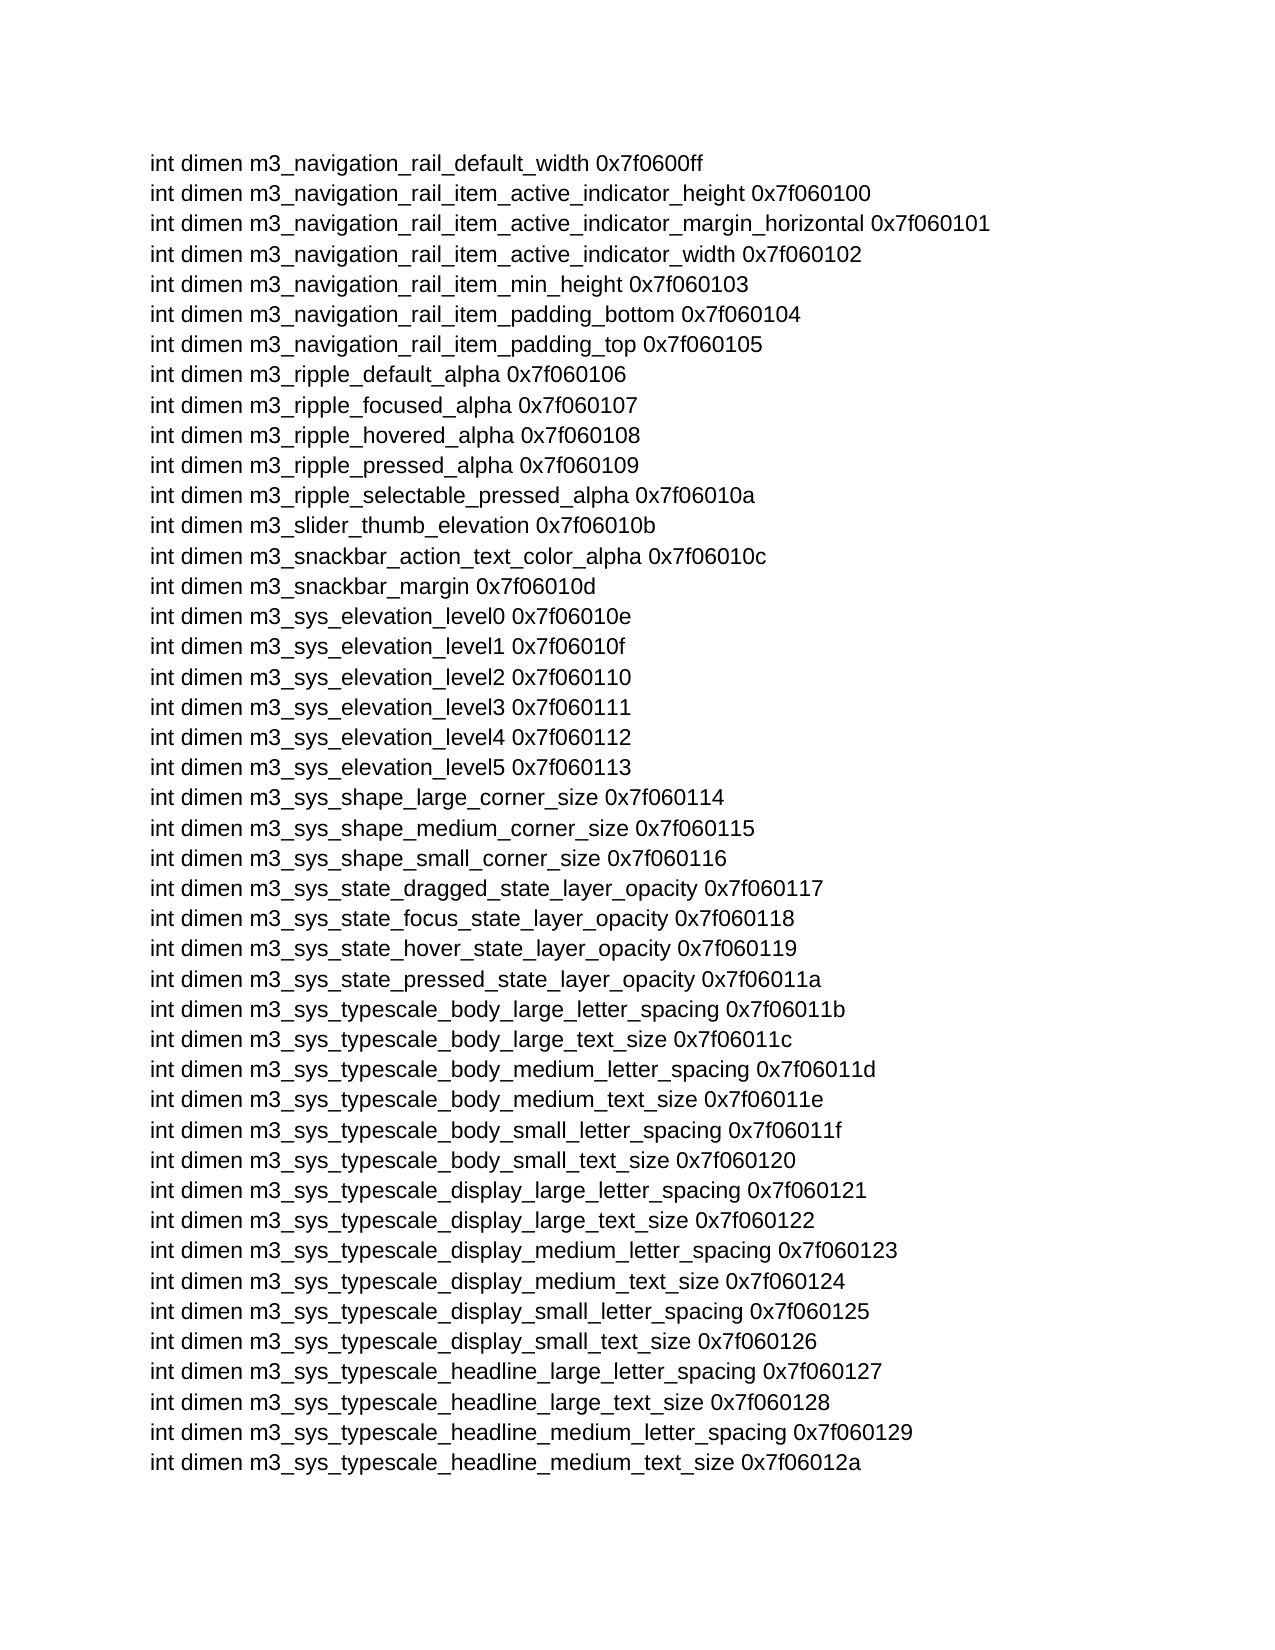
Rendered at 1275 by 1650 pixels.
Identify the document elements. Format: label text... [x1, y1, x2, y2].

text int dimen m3_sys_shape_medium_corner_size 0x7f060115 [150, 814, 1125, 841]
text int dimen m3_sys_typescale_display_small_text_size 0x7f060126 [150, 1328, 1125, 1354]
text int dimen m3_sys_typescale_display_large_text_size 0x7f060122 [150, 1207, 1125, 1234]
text int dimen m3_ripple_pressed_alpha 0x7f060109 [150, 452, 1125, 478]
text int dimen m3_sys_elevation_level4 0x7f060112 [150, 724, 1125, 750]
text int dimen m3_sys_typescale_body_medium_text_size 0x7f06011e [150, 1086, 1125, 1113]
text int dimen m3_sys_elevation_level1 0x7f06010f [150, 633, 1125, 660]
text int dimen m3_sys_typescale_headline_large_letter_spacing 0x7f060127 [150, 1358, 1125, 1385]
text int dimen m3_sys_typescale_body_small_letter_spacing 0x7f06011f [150, 1117, 1125, 1143]
text int dimen m3_sys_typescale_body_large_text_size 0x7f06011c [150, 1026, 1125, 1052]
text int dimen m3_sys_elevation_level2 0x7f060110 [150, 663, 1125, 690]
text int dimen m3_navigation_rail_item_active_indicator_width 0x7f060102 [150, 241, 1125, 267]
text int dimen m3_navigation_rail_item_active_indicator_margin_horizontal 0x7f060101 [150, 210, 1125, 237]
text int dimen m3_ripple_default_alpha 0x7f060106 [150, 361, 1125, 388]
text int dimen m3_sys_typescale_display_medium_letter_spacing 0x7f060123 [150, 1237, 1125, 1264]
text int dimen m3_sys_elevation_level3 0x7f060111 [150, 694, 1125, 720]
text int dimen m3_sys_state_pressed_state_layer_opacity 0x7f06011a [150, 966, 1125, 992]
text int dimen m3_sys_elevation_level5 0x7f060113 [150, 754, 1125, 781]
text int dimen m3_sys_typescale_headline_medium_text_size 0x7f06012a [150, 1449, 1125, 1475]
text int dimen m3_sys_typescale_display_large_letter_spacing 0x7f060121 [150, 1177, 1125, 1203]
text int dimen m3_navigation_rail_item_min_height 0x7f060103 [150, 271, 1125, 297]
text int dimen m3_sys_state_focus_state_layer_opacity 0x7f060118 [150, 905, 1125, 932]
text int dimen m3_sys_typescale_body_large_letter_spacing 0x7f06011b [150, 996, 1125, 1022]
text int dimen m3_navigation_rail_item_padding_top 0x7f060105 [150, 331, 1125, 358]
text int dimen m3_navigation_rail_default_width 0x7f0600ff [150, 150, 1125, 176]
text int dimen m3_navigation_rail_item_padding_bottom 0x7f060104 [150, 301, 1125, 327]
text int dimen m3_ripple_selectable_pressed_alpha 0x7f06010a [150, 482, 1125, 509]
text int dimen m3_sys_shape_small_corner_size 0x7f060116 [150, 845, 1125, 871]
text int dimen m3_sys_typescale_body_small_text_size 0x7f060120 [150, 1147, 1125, 1173]
text int dimen m3_slider_thumb_elevation 0x7f06010b [150, 512, 1125, 539]
text int dimen m3_sys_typescale_display_small_letter_spacing 0x7f060125 [150, 1298, 1125, 1324]
text int dimen m3_ripple_hovered_alpha 0x7f060108 [150, 422, 1125, 448]
text int dimen m3_sys_state_dragged_state_layer_opacity 0x7f060117 [150, 875, 1125, 901]
text int dimen m3_sys_state_hover_state_layer_opacity 0x7f060119 [150, 935, 1125, 962]
text int dimen m3_snackbar_margin 0x7f06010d [150, 573, 1125, 599]
text int dimen m3_ripple_focused_alpha 0x7f060107 [150, 392, 1125, 418]
text int dimen m3_sys_typescale_headline_large_text_size 0x7f060128 [150, 1388, 1125, 1415]
text int dimen m3_sys_typescale_body_medium_letter_spacing 0x7f06011d [150, 1056, 1125, 1083]
text int dimen m3_snackbar_action_text_color_alpha 0x7f06010c [150, 543, 1125, 569]
text int dimen m3_sys_typescale_display_medium_text_size 0x7f060124 [150, 1268, 1125, 1294]
text int dimen m3_sys_typescale_headline_medium_letter_spacing 0x7f060129 [150, 1419, 1125, 1445]
text int dimen m3_sys_shape_large_corner_size 0x7f060114 [150, 784, 1125, 811]
text int dimen m3_navigation_rail_item_active_indicator_height 0x7f060100 [150, 180, 1125, 207]
text int dimen m3_sys_elevation_level0 0x7f06010e [150, 603, 1125, 629]
